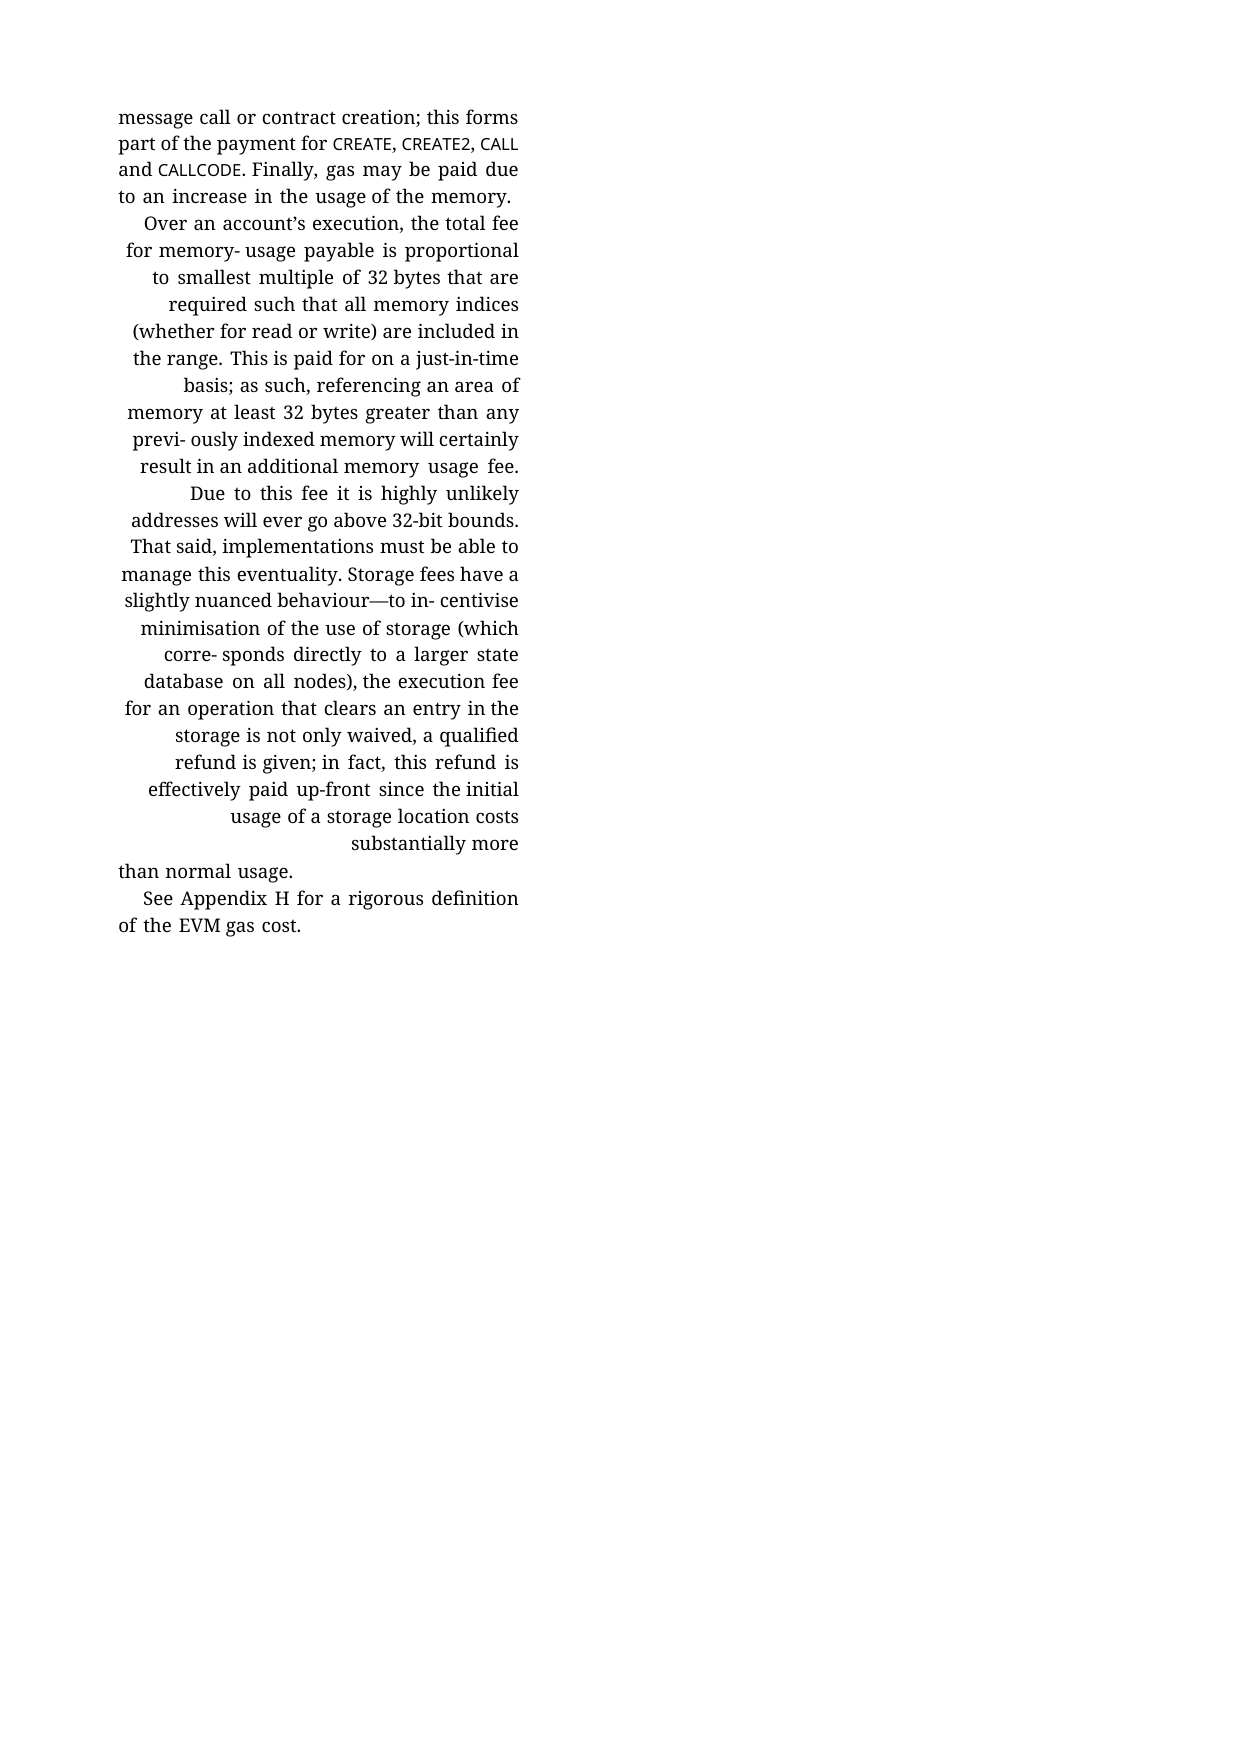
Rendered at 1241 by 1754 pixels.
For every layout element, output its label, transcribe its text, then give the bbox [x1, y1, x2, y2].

text than normal usage. [118, 858, 606, 884]
text Over an account’s execution, the total fee for memory- usage payable is proportional to smallest multiple of 32 bytes that are required such that all memory indices (whether for read or write) are included in the range. This is paid for on a just-in-time basis; as such, referencing an area of memory at least 32 bytes greater than any previ- ously indexed memory will certainly result in an additional memory usage fee. Due to this fee it is highly unlikely addresses will ever go above 32-bit bounds. That said, implementations must be able to manage this eventuality. Storage fees have a slightly nuanced behaviour—to in- centivise minimisation of the use of storage (which corre- sponds directly to a larger state database on all nodes), the execution fee for an operation that clears an entry in the storage is not only waived, a qualified refund is given; in fact, this refund is effectively paid up-front since the initial usage of a storage location costs substantially more [116, 210, 519, 856]
text See Appendix H for a rigorous definition of the EVM gas cost. [118, 885, 519, 938]
text message call or contract creation; this forms part of the payment for CREATE, CREATE2, CALL and CALLCODE. Finally, gas may be paid due to an increase in the usage of the memory. [118, 104, 519, 208]
